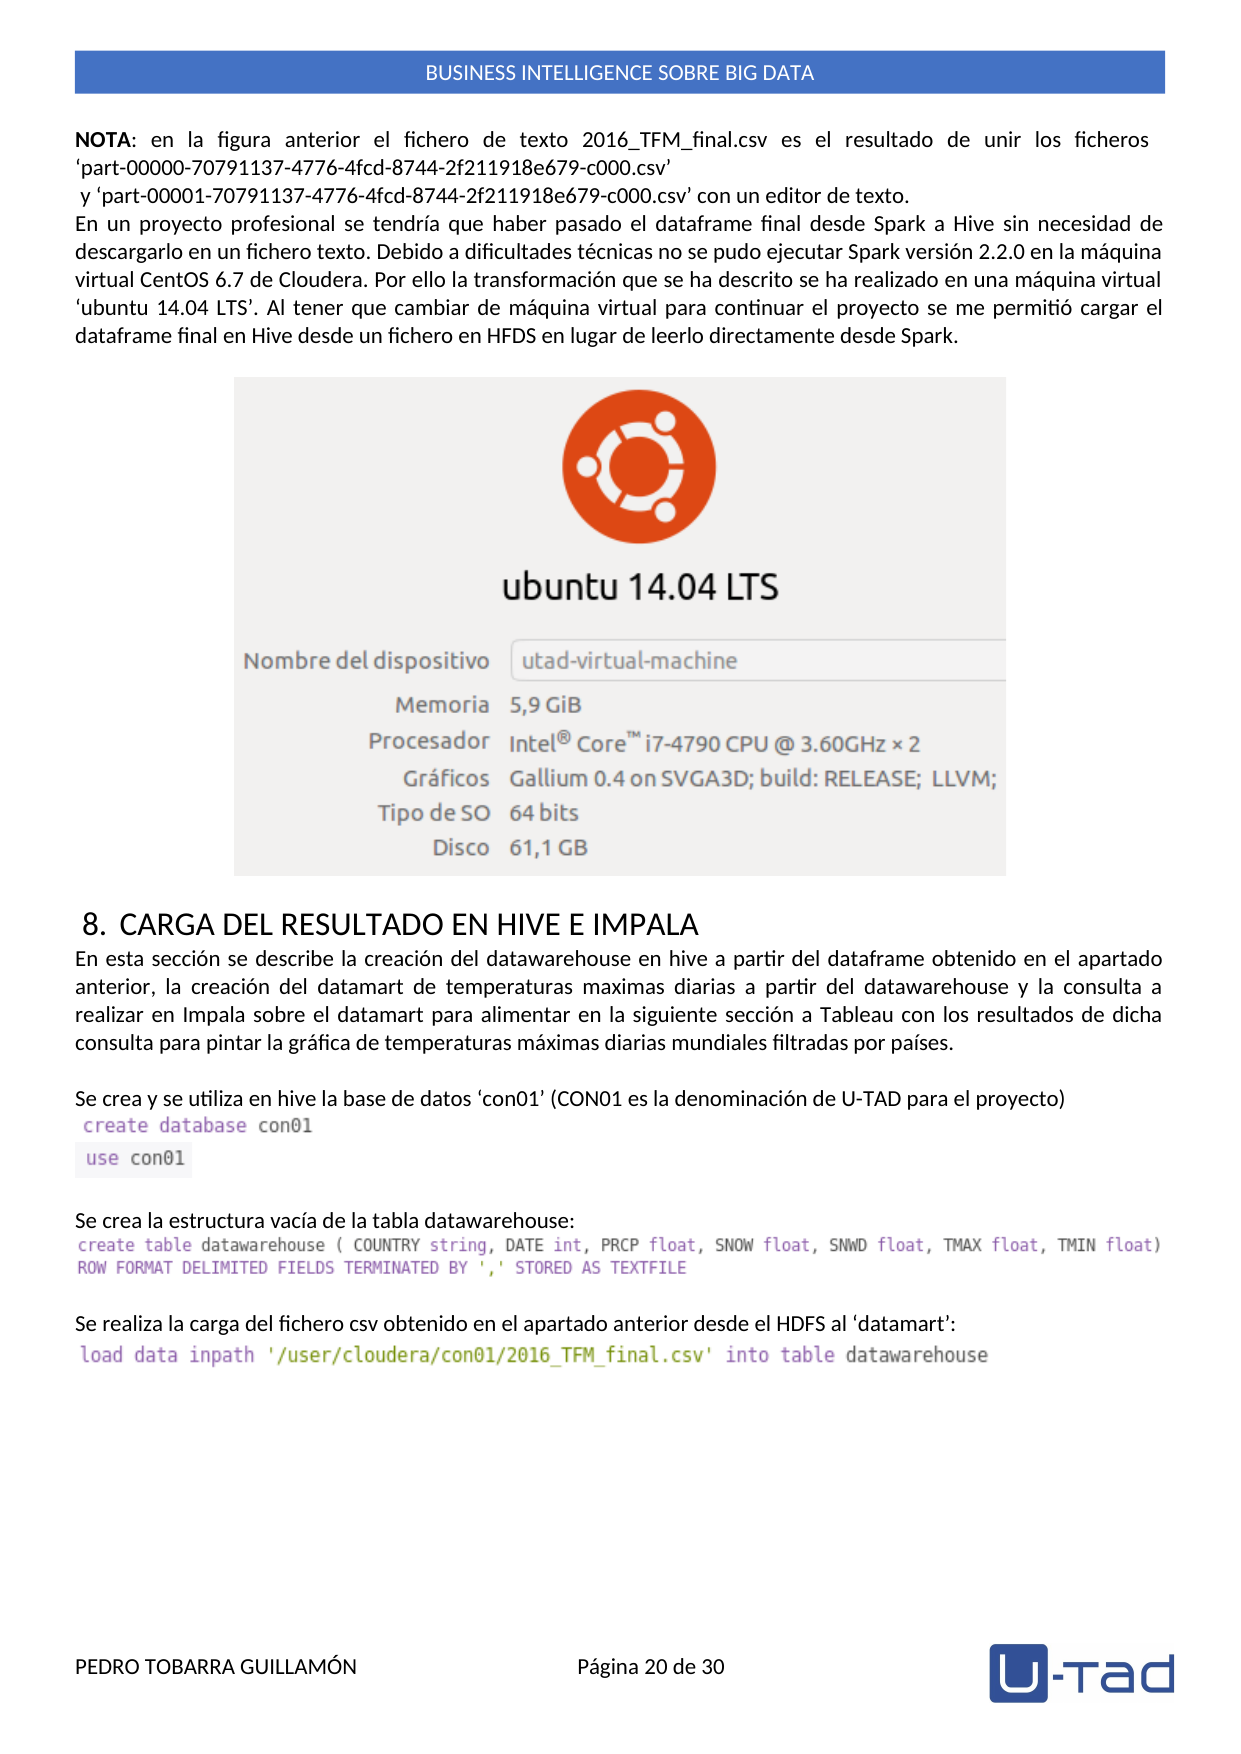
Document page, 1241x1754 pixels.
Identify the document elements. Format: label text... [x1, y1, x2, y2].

picture [75, 1336, 993, 1369]
text Se crea y se utiliza en hive la base de datos ‘con01’ (CON01 es la denominación de U-TAD para el proyecto) [75, 1084, 1165, 1112]
text NOTA: en la figura anterior el fichero de texto 2016_TFM_final.csv es el resultado de unir los ficheros ‘part-00000-70791137-4776-4fcd-8744-2f211918e679-c000.csv’ y ‘part-00001-70791137-4776-4fcd-8744-2f211918e679-c000.csv’ con un editor de texto. [75, 125, 1165, 209]
text Se realiza la carga del fichero csv obtenido en el apartado anterior desde el HDFS al ‘datamart’: [75, 1309, 1165, 1337]
text En esta sección se describe la creación del datawarehouse en hive a partir del dataframe obtenido en el apartado anterior, la creación del datamart de temperaturas maximas diarias a partir del datawarehouse y la consulta a realizar en Impala sobre el datamart para alimentar en la siguiente sección a Tableau con los resultados de dicha consulta para pintar la gráfica de temperaturas máximas diarias mundiales filtradas por países. [75, 944, 1165, 1056]
picture [989, 1643, 1175, 1703]
picture [75, 1112, 322, 1178]
text En un proyecto profesional se tendría que haber pasado el dataframe final desde Spark a Hive sin necesidad de descargarlo en un fichero texto. Debido a dificultades técnicas no se pudo ejecutar Spark versión 2.2.0 en la máquina virtual CentOS 6.7 de Cloudera. Por ello la transformación que se ha descrito se ha realizado en una máquina virtual ‘ubuntu 14.04 LTS’. Al tener que cambiar de máquina virtual para continuar el proyecto se me permitió cargar el dataframe final en Hive desde un fichero en HFDS en lugar de leerlo directamente desde Spark. [75, 209, 1165, 349]
subtitle CARGA DEL RESULTADO EN HIVE E IMPALA [82, 903, 1165, 944]
picture [75, 1233, 1164, 1281]
text Se crea la estructura vacía de la tabla datawarehouse: [75, 1206, 1165, 1234]
picture [234, 377, 1007, 876]
